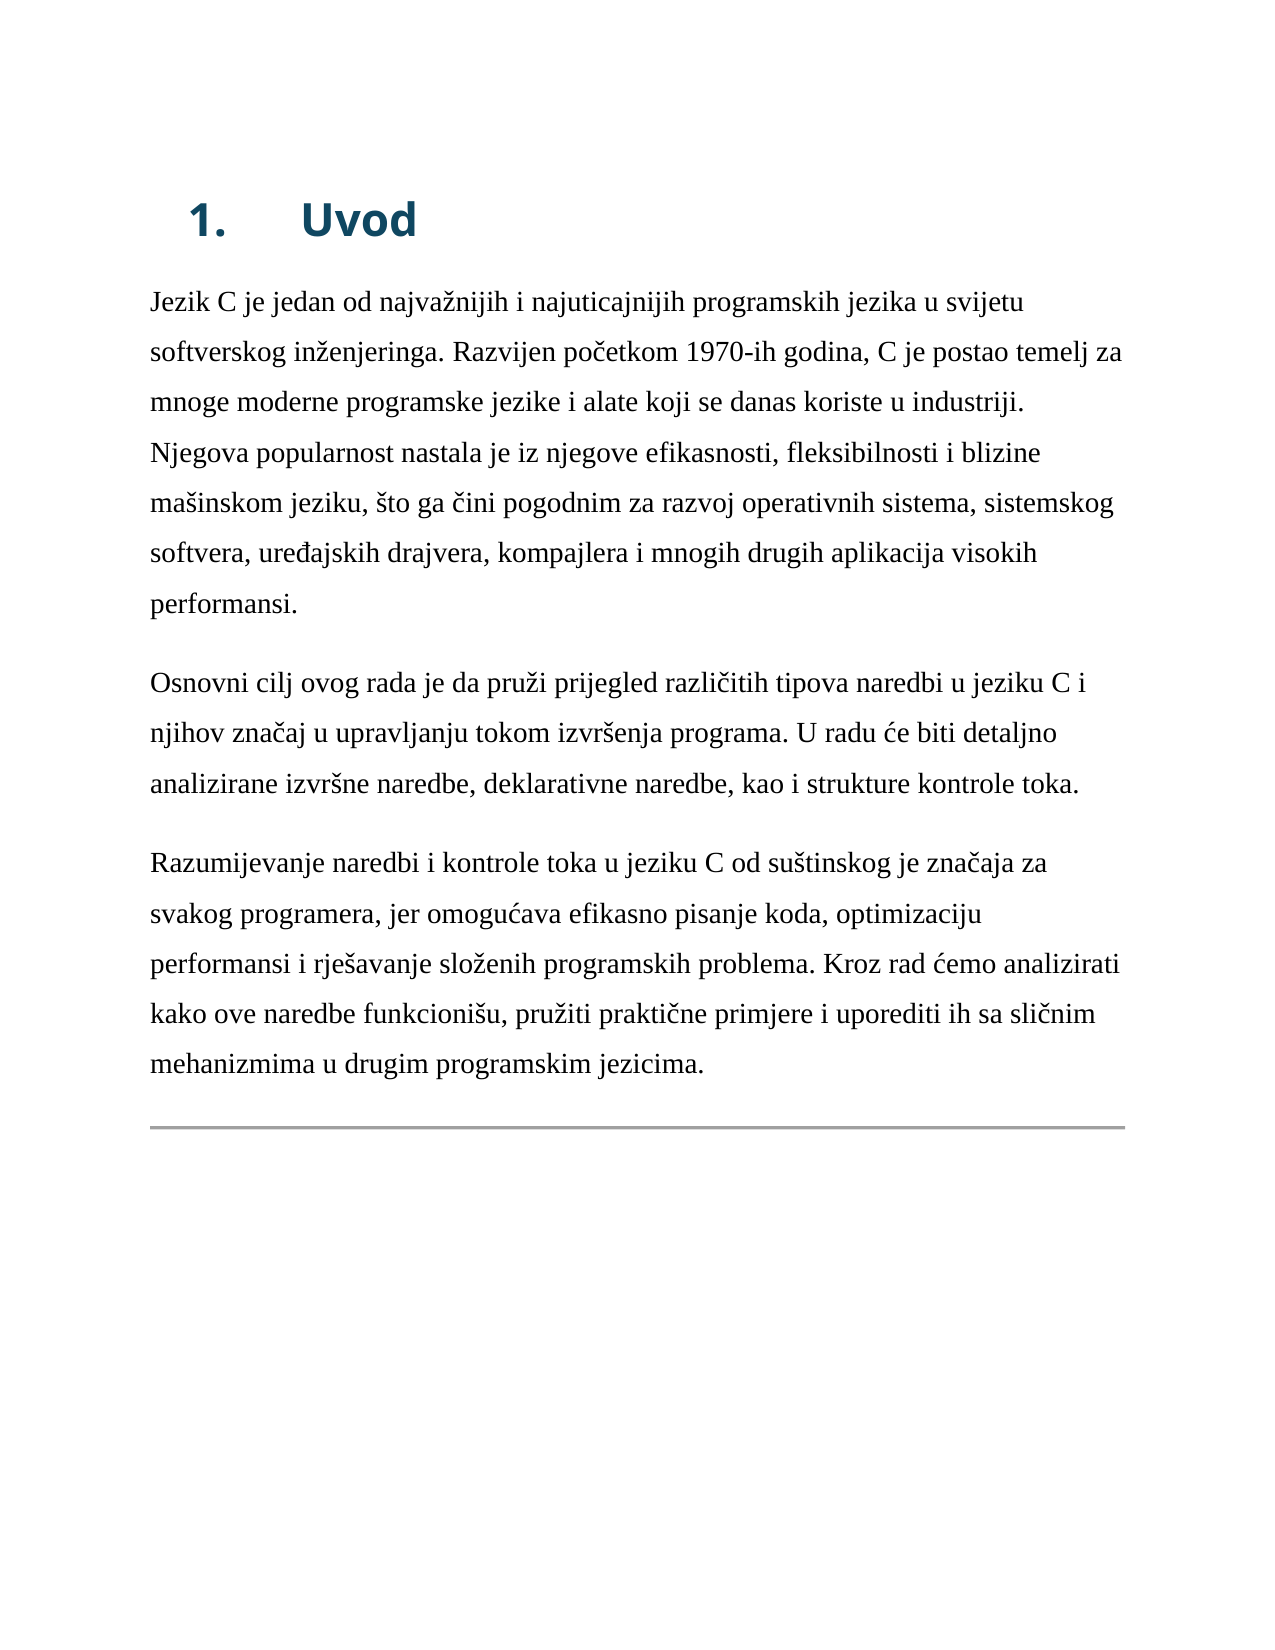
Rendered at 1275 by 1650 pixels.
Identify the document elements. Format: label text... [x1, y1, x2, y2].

text Jezik C je jedan od najvažnijih i najuticajnijih programskih jezika u svijetu softverskog inženjeringa. Razvijen početkom 1970-ih godina, C je postao temelj za mnoge moderne programske jezike i alate koji se danas koriste u industriji. Njegova popularnost nastala je iz njegove efikasnosti, fleksibilnosti i blizine mašinskom jeziku, što ga čini pogodnim za razvoj operativnih sistema, sistemskog softvera, uređajskih drajvera, kompajlera i mnogih drugih aplikacija visokih performansi. [150, 284, 1125, 619]
subtitle Uvod [187, 187, 1125, 250]
text Razumijevanje naredbi i kontrole toka u jeziku C od suštinskog je značaja za svakog programera, jer omogućava efikasno pisanje koda, optimizaciju performansi i rješavanje složenih programskih problema. Kroz rad ćemo analizirati kako ove naredbe funkcionišu, pružiti praktične primjere i uporediti ih sa sličnim mehanizmima u drugim programskim jezicima. [150, 845, 1125, 1080]
text Osnovni cilj ovog rada je da pruži prijegled različitih tipova naredbi u jeziku C i njihov značaj u upravljanju tokom izvršenja programa. U radu će biti detaljno analizirane izvršne naredbe, deklarativne naredbe, kao i strukture kontrole toka. [150, 665, 1125, 799]
